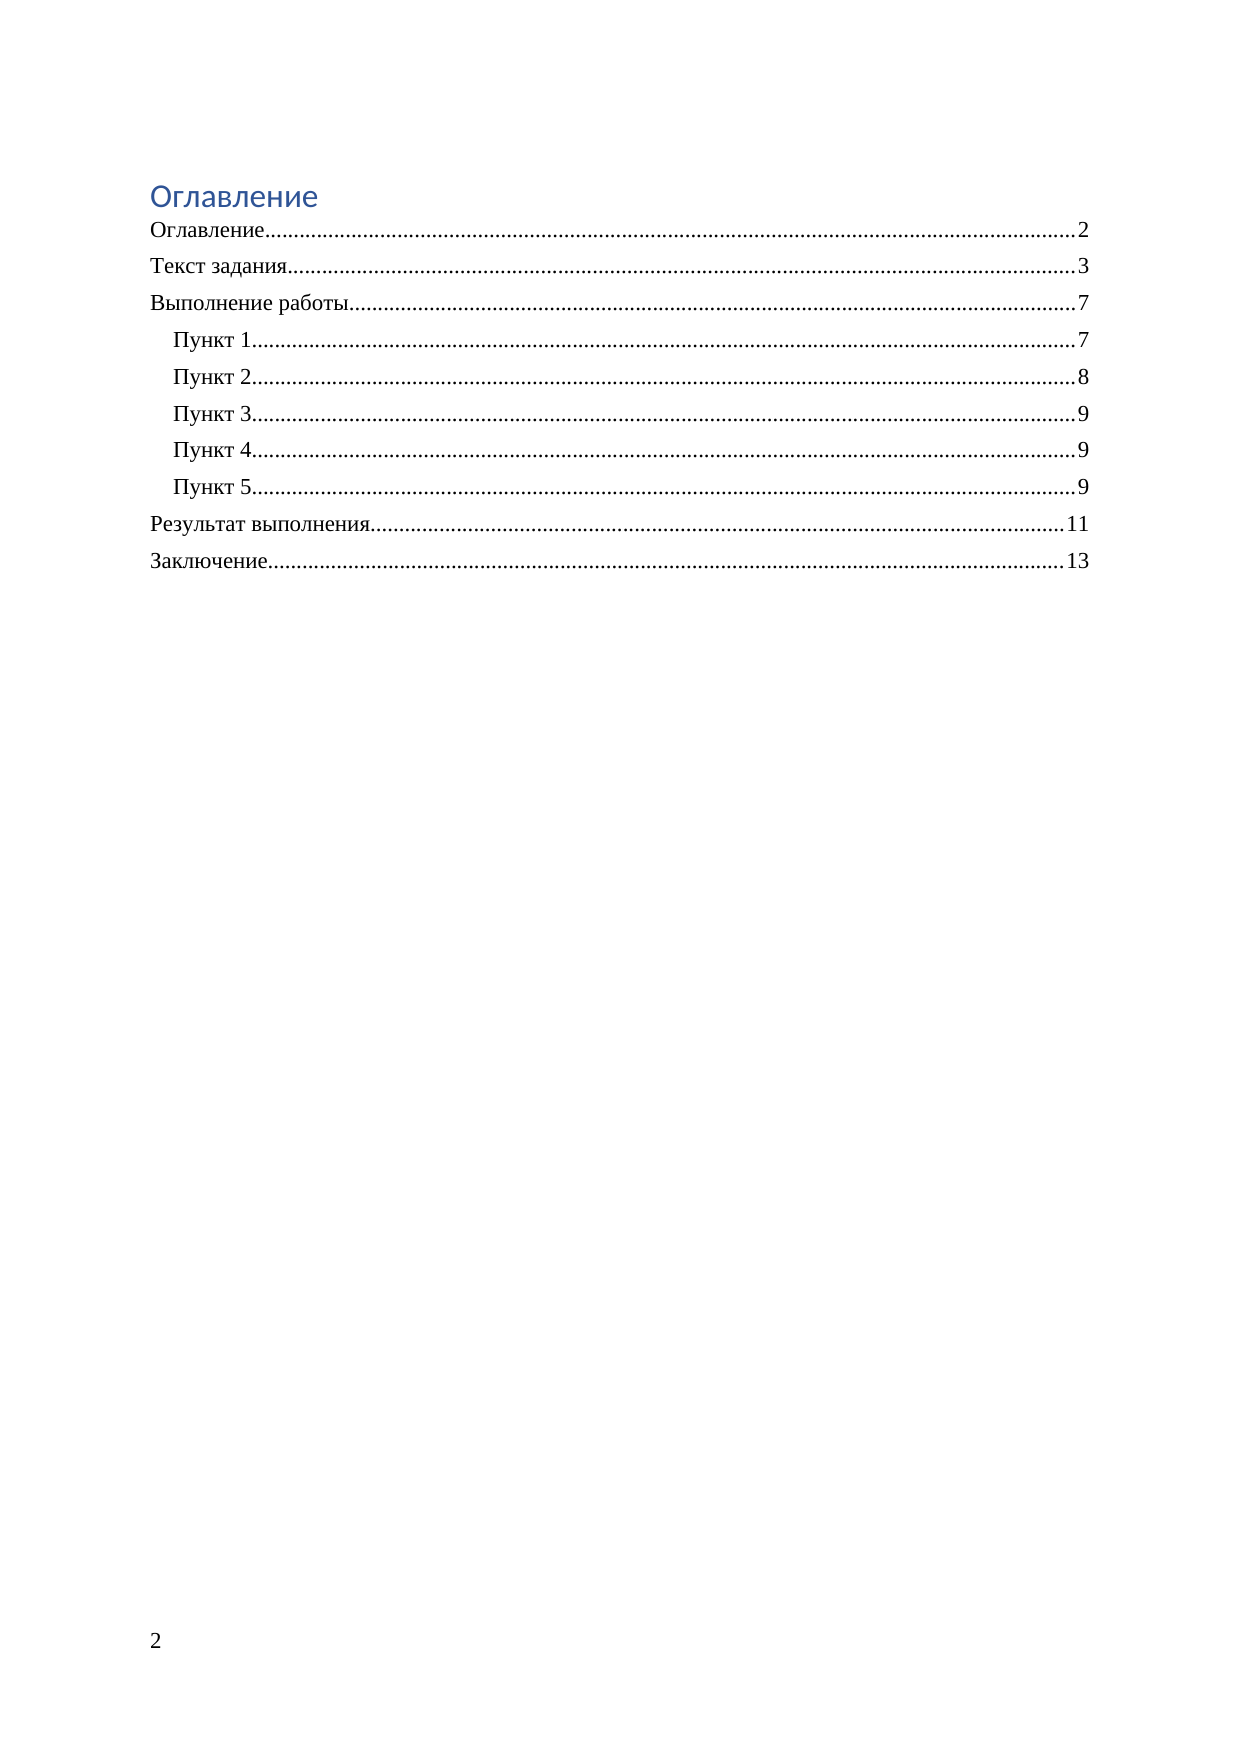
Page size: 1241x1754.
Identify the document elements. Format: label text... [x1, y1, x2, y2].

text Заключение 13 [150, 547, 1090, 573]
text Результат выполнения 11 [150, 510, 1090, 536]
text Пункт 3 9 [173, 399, 1090, 426]
text Пункт 1 7 [173, 326, 1090, 352]
text Пункт 2 8 [173, 363, 1090, 389]
text Пункт 4 9 [173, 436, 1090, 463]
text Выполнение работы 7 [150, 289, 1090, 316]
text Текст задания 3 [150, 252, 1090, 279]
text Оглавление 2 [150, 216, 1090, 242]
subtitle Оглавление [150, 175, 1090, 216]
text Пункт 5 9 [173, 473, 1090, 499]
